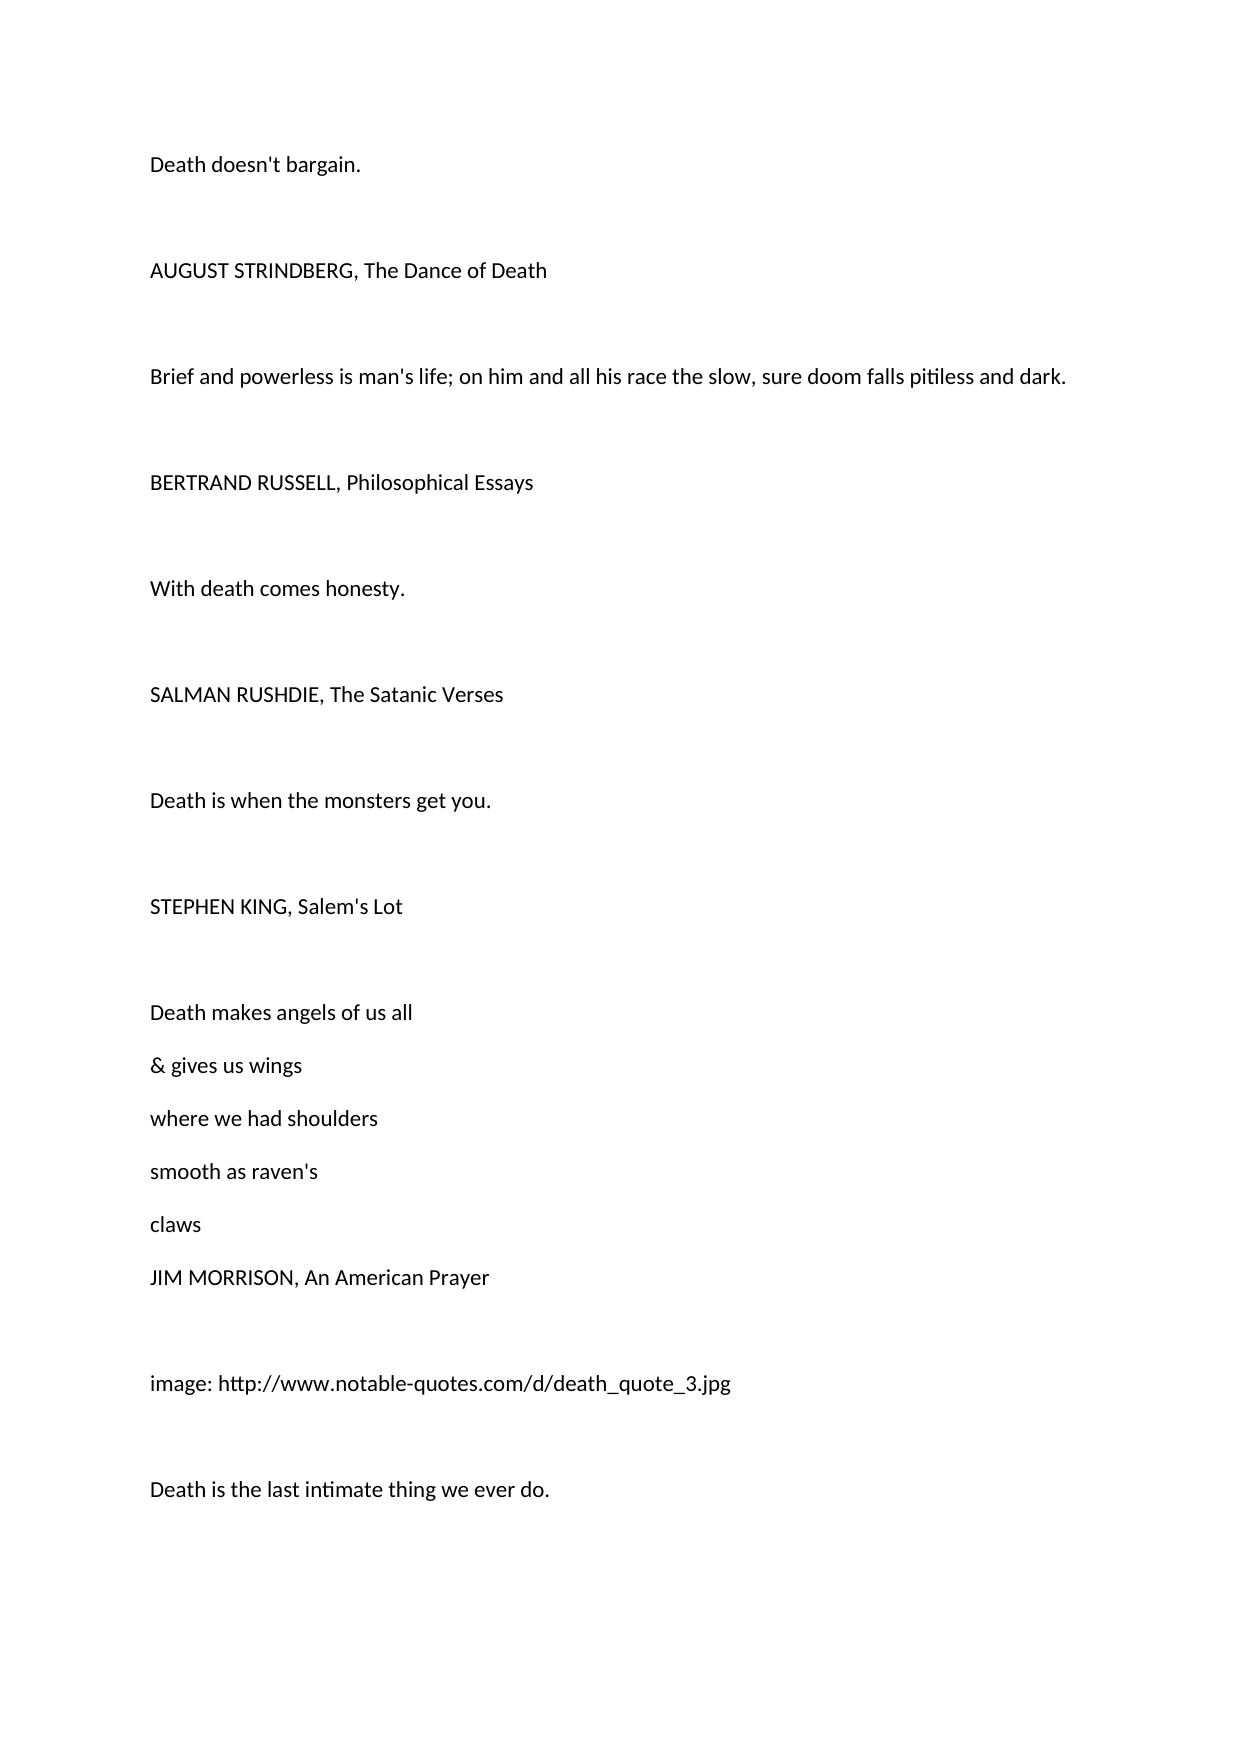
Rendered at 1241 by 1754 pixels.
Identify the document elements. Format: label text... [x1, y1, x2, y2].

text STEPHEN KING, Salem's Lot [150, 892, 1090, 920]
text Death is when the monsters get you. [150, 786, 1090, 814]
text With death comes honesty. [150, 574, 1090, 602]
text & gives us wings [150, 1051, 1090, 1079]
text image: http://www.notable-quotes.com/d/death_quote_3.jpg [150, 1369, 1090, 1397]
text JIM MORRISON, An American Prayer [150, 1263, 1090, 1291]
text where we had shoulders [150, 1104, 1090, 1132]
text AUGUST STRINDBERG, The Dance of Death [150, 256, 1090, 284]
text Death doesn't bargain. [150, 150, 1090, 178]
text smooth as raven's [150, 1157, 1090, 1185]
text Brief and powerless is man's life; on him and all his race the slow, sure doom falls pitiless and dark. [150, 362, 1090, 390]
text Death is the last intimate thing we ever do. [150, 1476, 1090, 1503]
text BERTRAND RUSSELL, Philosophical Essays [150, 468, 1090, 496]
text claws [150, 1210, 1090, 1238]
text Death makes angels of us all [150, 998, 1090, 1026]
text SALMAN RUSHDIE, The Satanic Verses [150, 680, 1090, 708]
